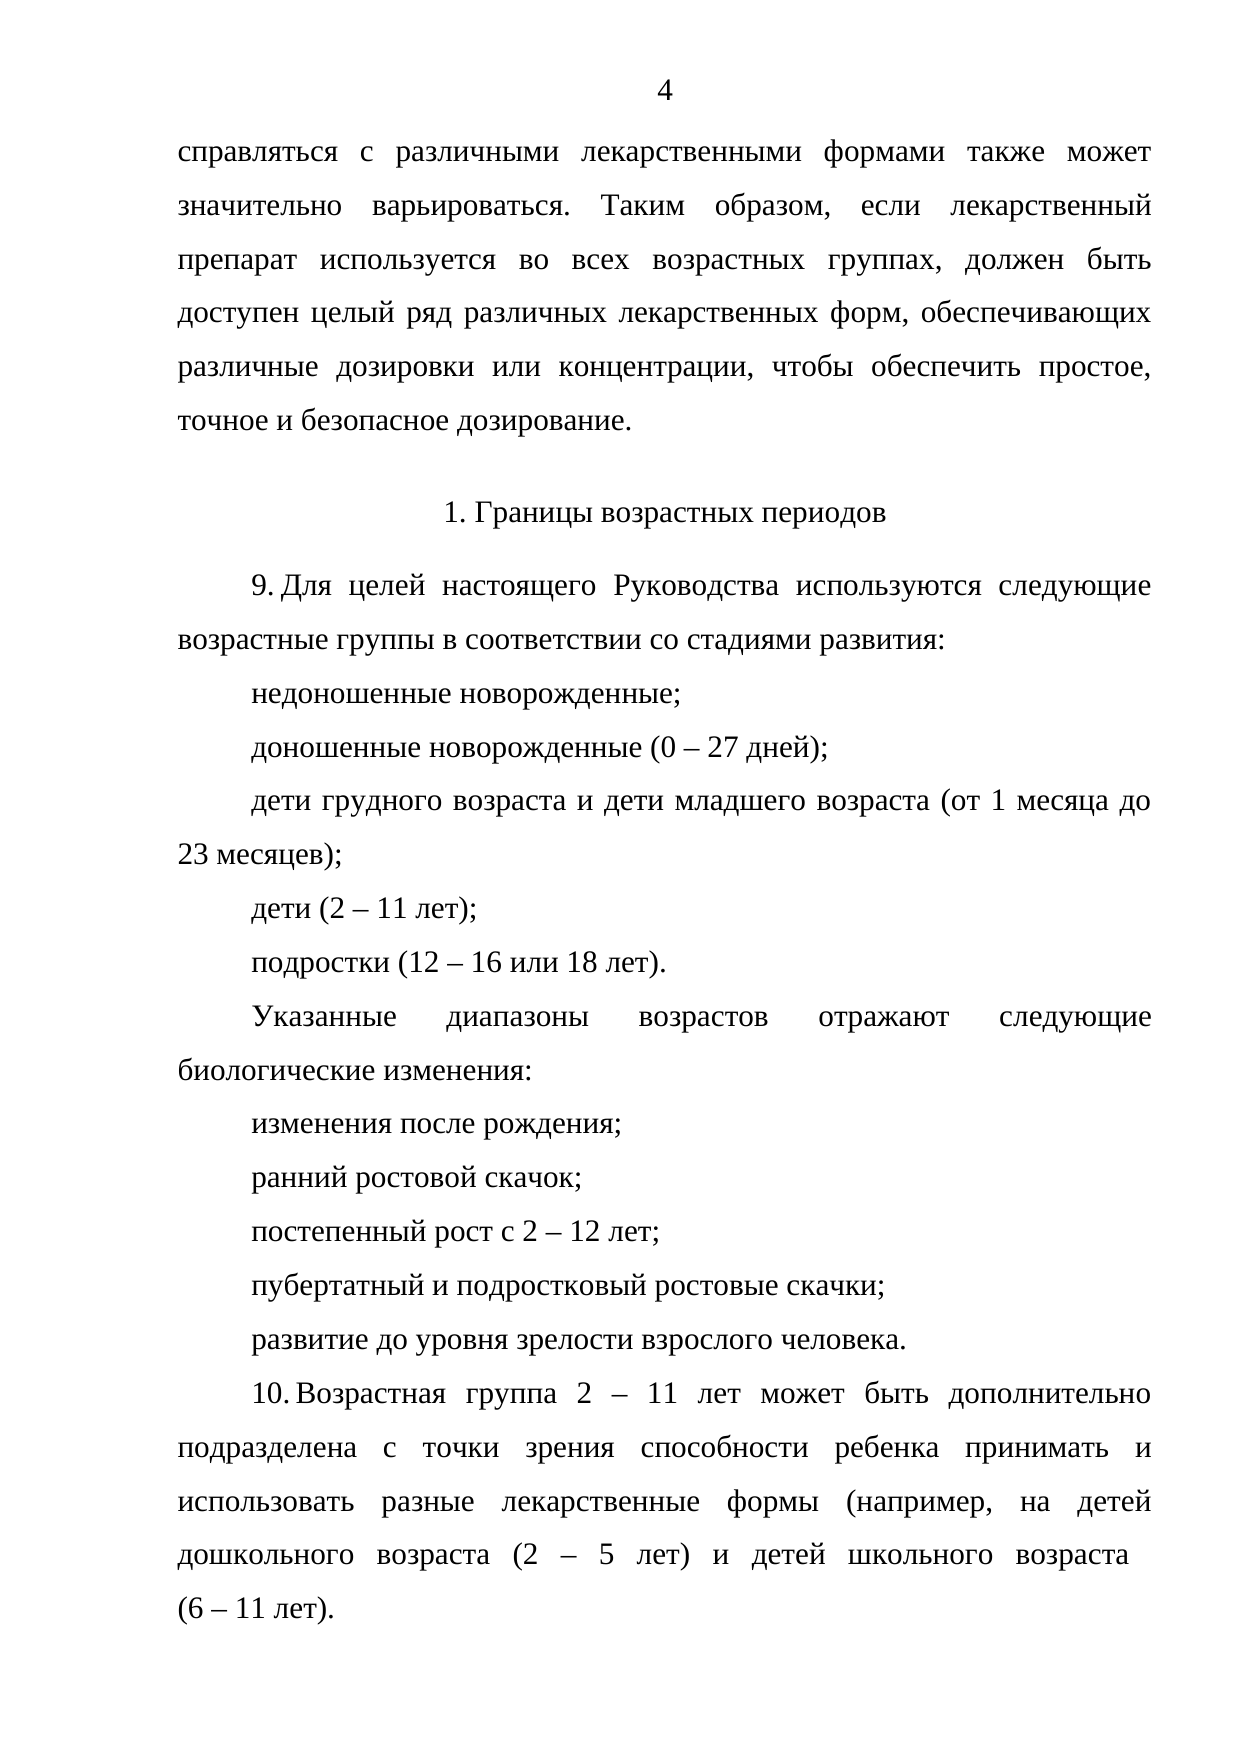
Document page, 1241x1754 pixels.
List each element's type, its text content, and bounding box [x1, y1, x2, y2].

text изменения после рождения; [177, 1105, 1152, 1141]
text ранний ростовой скачок; [177, 1159, 1152, 1194]
text доношенные новорожденные (0 – 27 дней); [177, 728, 1152, 764]
text 1. Границы возрастных периодов [177, 493, 1152, 529]
text развитие до уровня зрелости взрослого человека. [177, 1320, 1152, 1356]
text дети (2 – 11 лет); [177, 889, 1152, 925]
list Возрастная группа 2 – 11 лет может быть дополнительно подразделена с точки зрения способности ребенка принимать и использовать разные лекарственные формы (например, на детей дошкольного возраста (2 – 5 лет) и детей школьного возраста (6 – 11 лет). [177, 1374, 1152, 1625]
text подростки (12 – 16 или 18 лет). [177, 943, 1152, 979]
text дети грудного возраста и дети младшего возраста (от 1 месяца до 23 месяцев); [177, 782, 1152, 871]
text Указанные диапазоны возрастов отражают следующие биологические изменения: [177, 997, 1152, 1087]
text недоношенные новорожденные; [177, 674, 1152, 710]
list Для целей настоящего Руководства используются следующие возрастные группы в соответствии со стадиями развития: [177, 566, 1152, 656]
text пубертатный и подростковый ростовые скачки; [177, 1266, 1152, 1302]
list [177, 132, 1152, 437]
text постепенный рост с 2 – 12 лет; [177, 1212, 1152, 1248]
